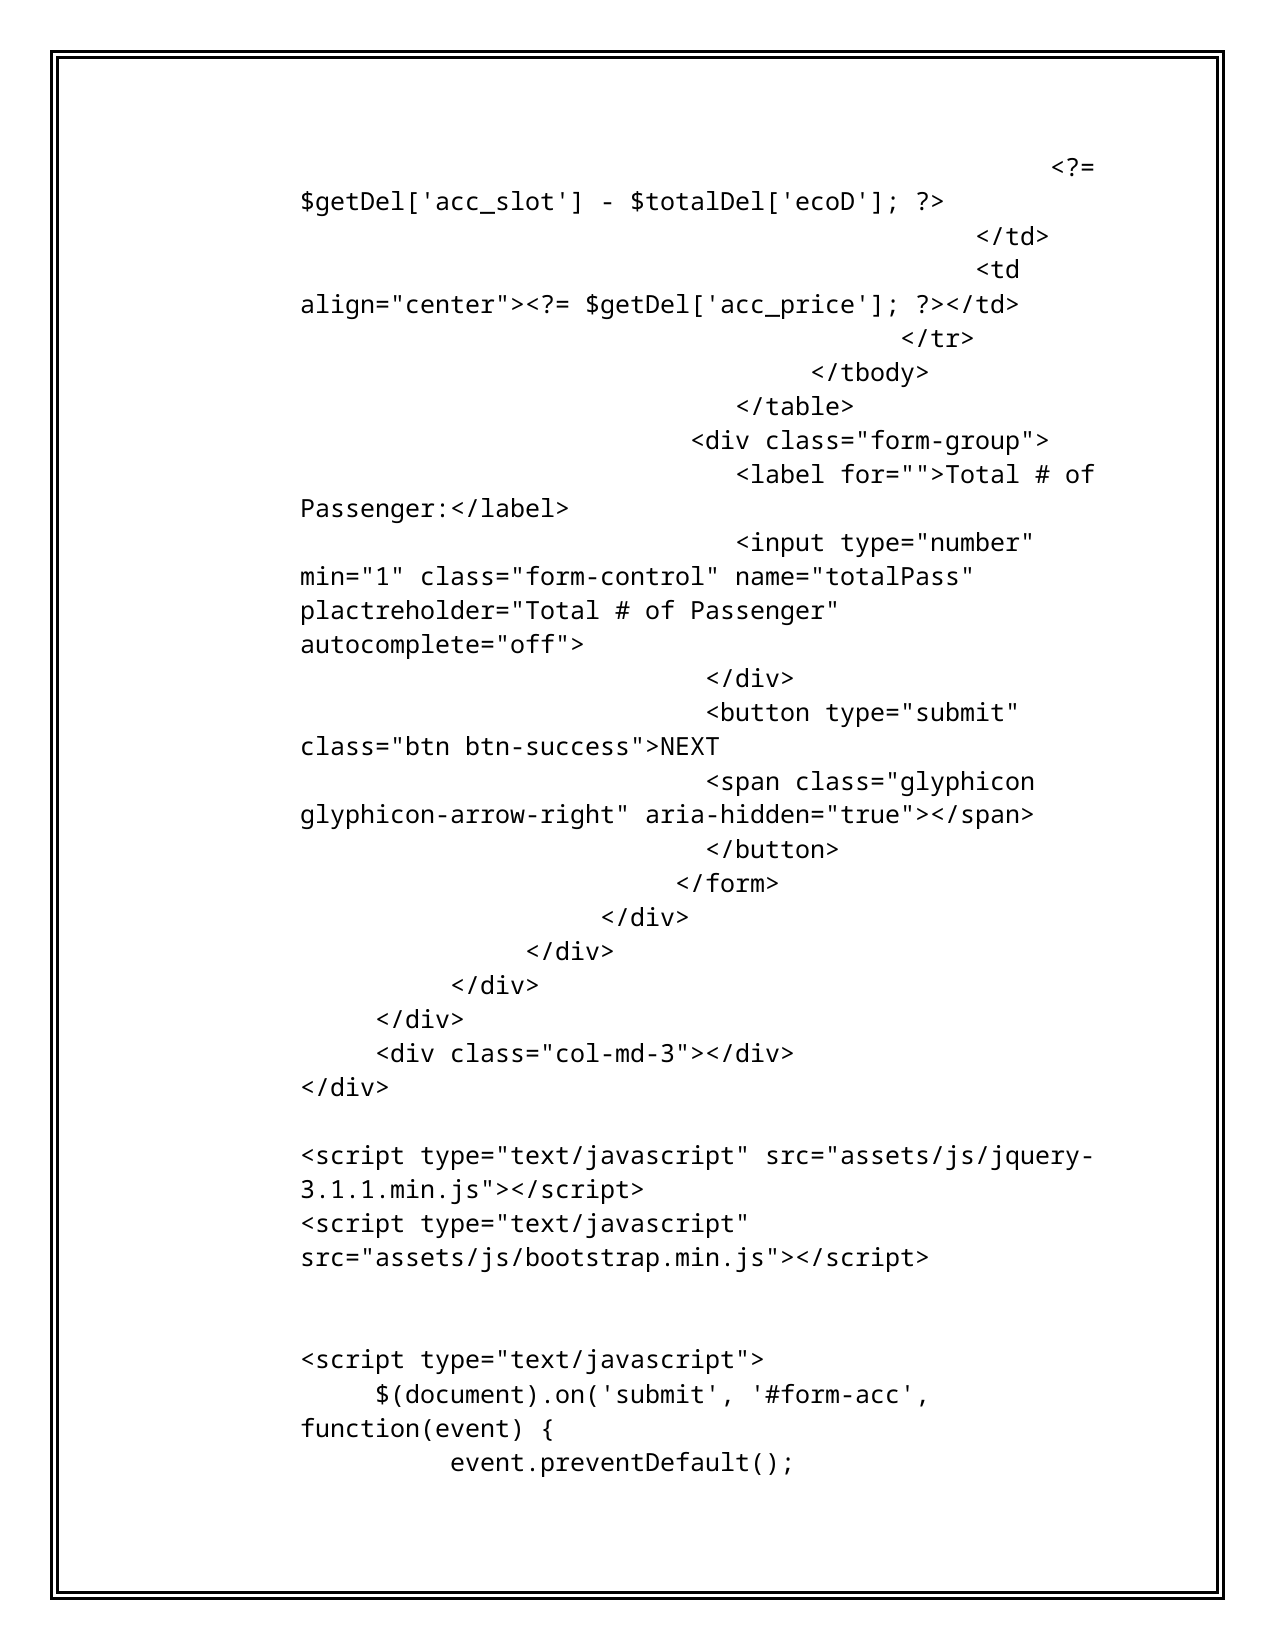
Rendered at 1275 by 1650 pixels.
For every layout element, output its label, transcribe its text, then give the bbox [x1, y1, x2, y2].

list <script type="text/javascript" src="assets/js/jquery-3.1.1.min.js"></script> [300, 1138, 1125, 1206]
list </div> [300, 899, 1125, 933]
list </form> [300, 865, 1125, 899]
list <?= $getDel['acc_slot'] - $totalDel['ecoD']; ?> [300, 150, 1125, 218]
list <input type="number" min="1" class="form-control" name="totalPass" plactreholder="Total # of Passenger" autocomplete="off"> [300, 525, 1125, 661]
list </div> [300, 1070, 1125, 1104]
list </div> [300, 1002, 1125, 1036]
list <script type="text/javascript"> [300, 1342, 1125, 1376]
list </tr> [300, 320, 1125, 354]
list </table> [300, 388, 1125, 422]
list </button> [300, 831, 1125, 865]
list </div> [300, 967, 1125, 1002]
list </td> [300, 218, 1125, 252]
list <span class="glyphicon glyphicon-arrow-right" aria-hidden="true"></span> [300, 763, 1125, 831]
list event.preventDefault(); [300, 1444, 1125, 1478]
list <button type="submit" class="btn btn-success">NEXT [300, 695, 1125, 763]
list <script type="text/javascript" src="assets/js/bootstrap.min.js"></script> [300, 1206, 1125, 1274]
list <label for="">Total # of Passenger:</label> [300, 457, 1125, 525]
list $(document).on('submit', '#form-acc', function(event) { [300, 1376, 1125, 1444]
list </div> [300, 661, 1125, 695]
list <td align="center"><?= $getDel['acc_price']; ?></td> [300, 252, 1125, 320]
list </tbody> [300, 354, 1125, 388]
list <div class="col-md-3"></div> [300, 1036, 1125, 1070]
list </div> [300, 933, 1125, 967]
list <div class="form-group"> [300, 422, 1125, 457]
